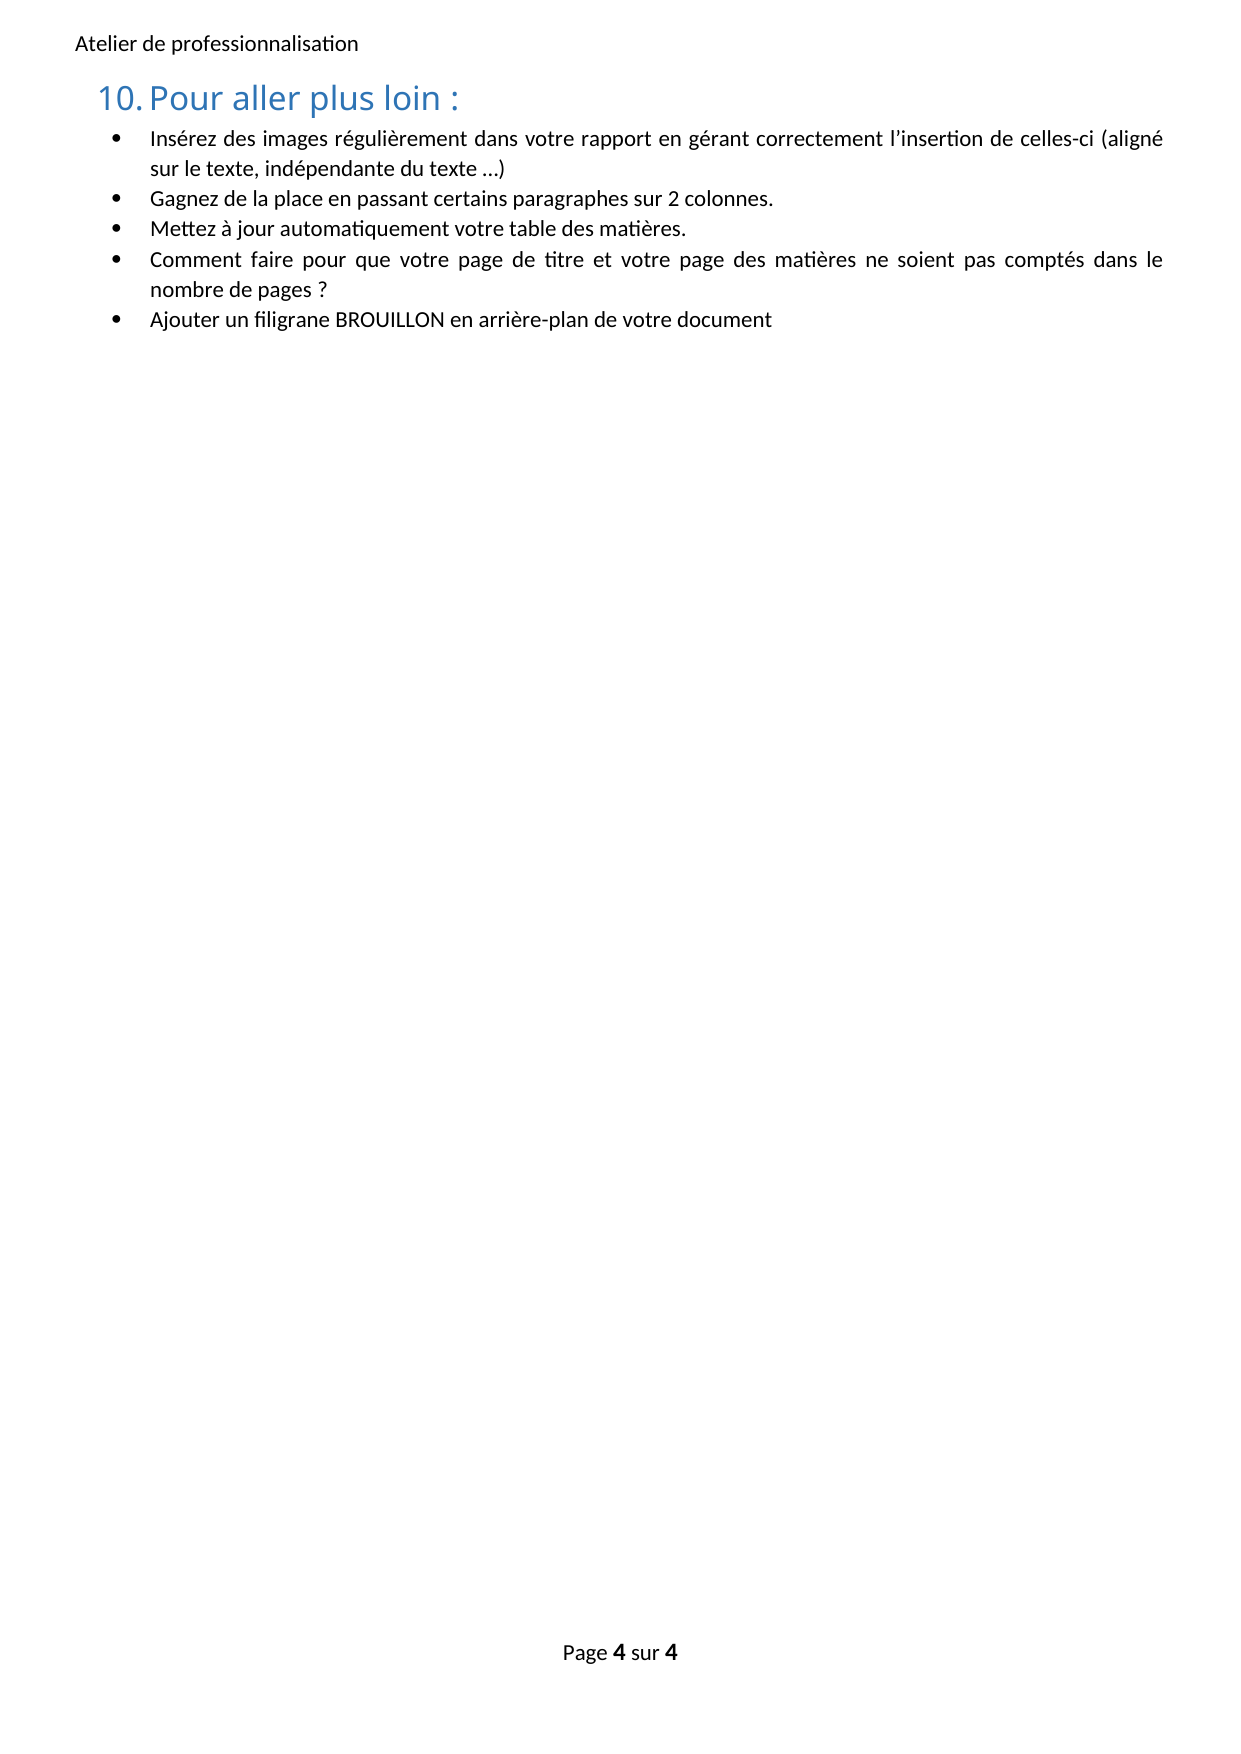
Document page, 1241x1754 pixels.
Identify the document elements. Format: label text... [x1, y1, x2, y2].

subtitle Pour aller plus loin : [97, 75, 1165, 120]
list Ajouter un filigrane BROUILLON en arrière-plan de votre document [112, 305, 1165, 333]
list Mettez à jour automatiquement votre table des matières. [112, 214, 1165, 243]
list Insérez des images régulièrement dans votre rapport en gérant correctement l’insertion de celles-ci (aligné sur le texte, indépendante du texte …) [112, 124, 1165, 182]
list Comment faire pour que votre page de titre et votre page des matières ne soient pas comptés dans le nombre de pages ? [112, 245, 1165, 303]
list Gagnez de la place en passant certains paragraphes sur 2 colonnes. [112, 184, 1165, 212]
